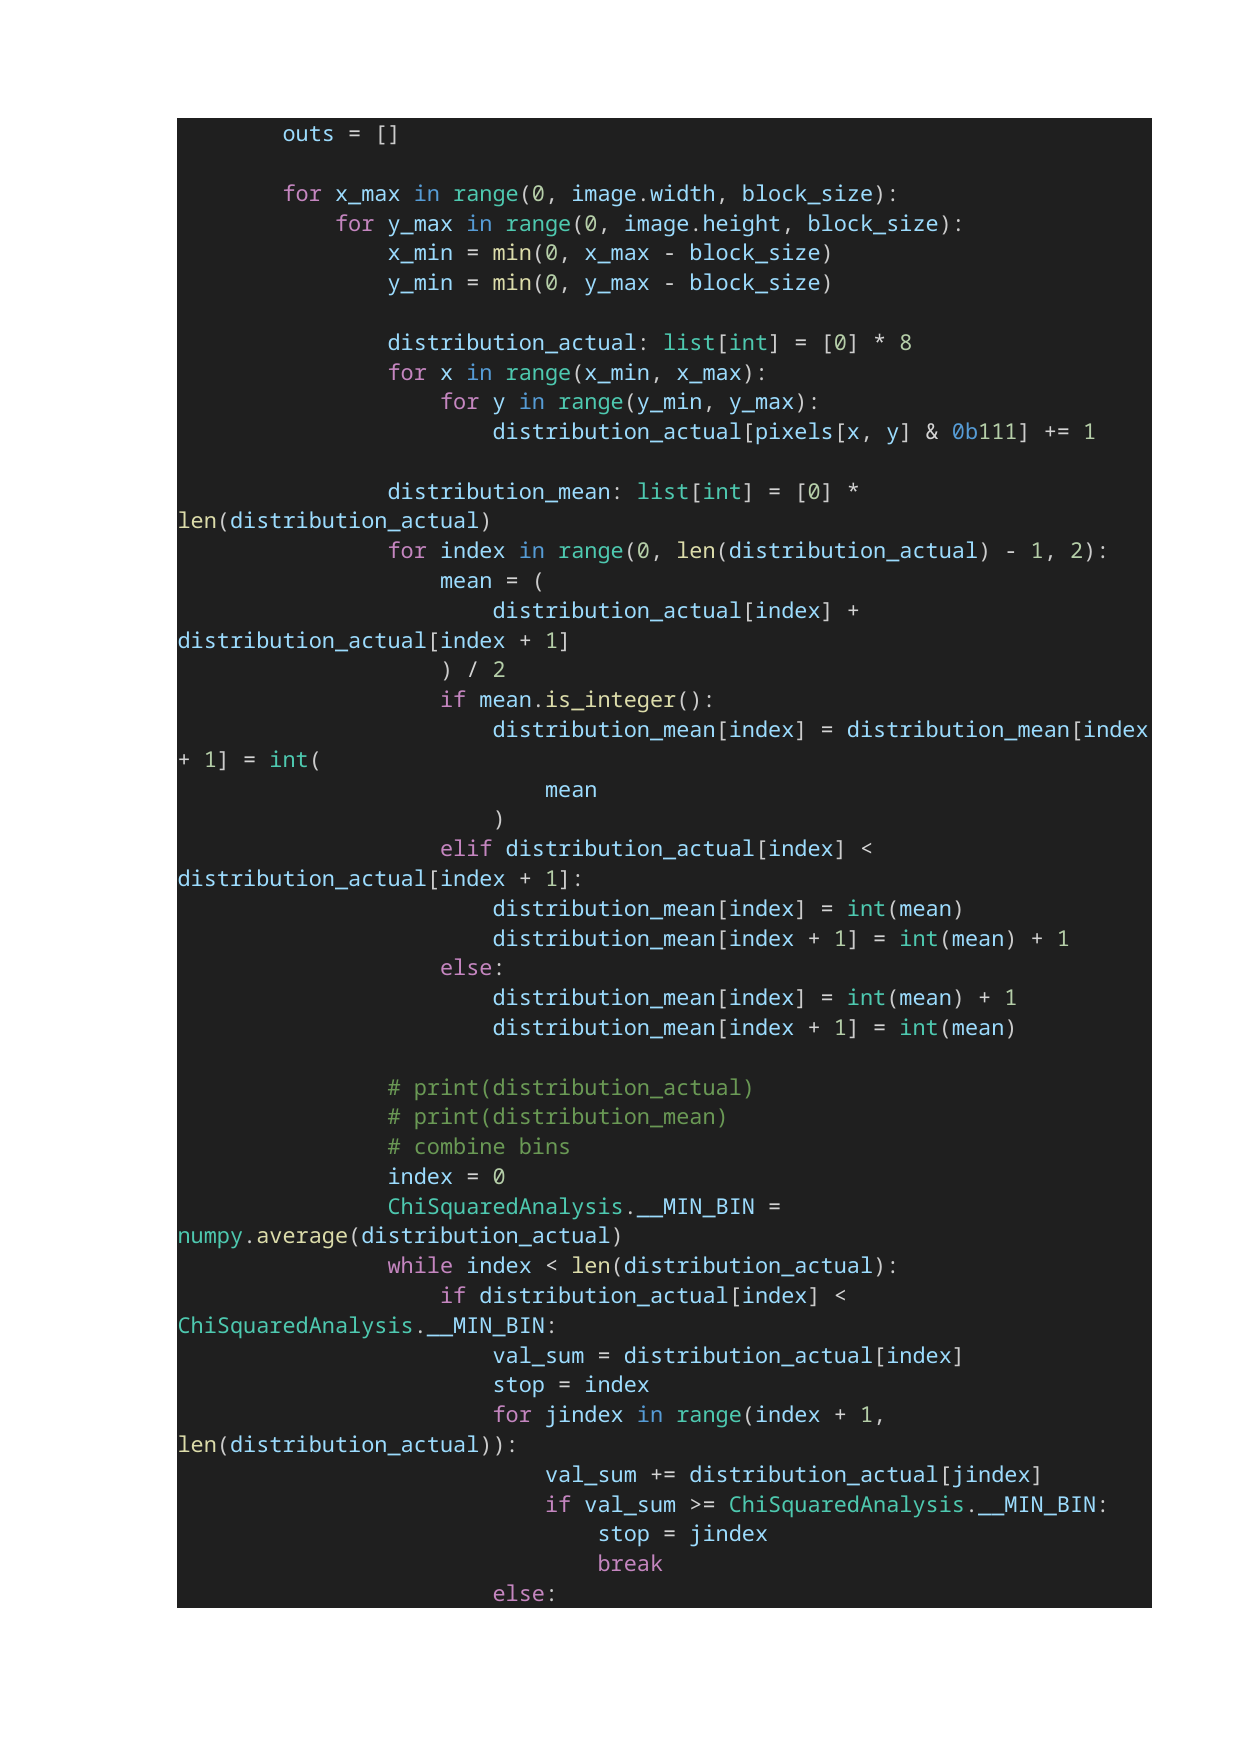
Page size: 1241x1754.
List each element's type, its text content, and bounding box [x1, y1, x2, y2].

text for jindex in range(index + 1, len(distribution_actual)): [177, 1399, 1152, 1459]
text distribution_actual[pixels[x, y] & 0b111] += 1 [177, 416, 1152, 446]
text # print(distribution_actual) [177, 1071, 1152, 1101]
text distribution_mean[index + 1] = int(mean) [177, 1012, 1152, 1042]
text val_sum += distribution_actual[jindex] [177, 1459, 1152, 1488]
text for index in range(0, len(distribution_actual) - 1, 2): [177, 535, 1152, 565]
text for x in range(x_min, x_max): [177, 356, 1152, 386]
text else: [177, 952, 1152, 982]
text if mean.is_integer(): [177, 684, 1152, 714]
text ChiSquaredAnalysis.__MIN_BIN = numpy.average(distribution_actual) [177, 1191, 1152, 1250]
text for y in range(y_min, y_max): [177, 386, 1152, 416]
text index = 0 [177, 1161, 1152, 1191]
text for y_max in range(0, image.height, block_size): [177, 207, 1152, 237]
text distribution_mean[index + 1] = int(mean) + 1 [177, 922, 1152, 952]
text y_min = min(0, y_max - block_size) [177, 267, 1152, 297]
text val_sum = distribution_actual[index] [177, 1339, 1152, 1369]
text ) / 2 [177, 654, 1152, 684]
text distribution_actual: list[int] = [0] * 8 [177, 327, 1152, 356]
text stop = index [177, 1369, 1152, 1399]
text else: [177, 1578, 1152, 1608]
text ) [177, 803, 1152, 833]
text while index < len(distribution_actual): [177, 1250, 1152, 1280]
text if val_sum >= ChiSquaredAnalysis.__MIN_BIN: [177, 1488, 1152, 1518]
text stop = jindex [177, 1518, 1152, 1548]
text distribution_actual[index] + distribution_actual[index + 1] [177, 595, 1152, 654]
text if distribution_actual[index] < ChiSquaredAnalysis.__MIN_BIN: [177, 1280, 1152, 1339]
text # combine bins [177, 1131, 1152, 1161]
text distribution_mean[index] = int(mean) + 1 [177, 982, 1152, 1012]
text x_min = min(0, x_max - block_size) [177, 237, 1152, 267]
text mean = ( [177, 565, 1152, 595]
text distribution_mean: list[int] = [0] * len(distribution_actual) [177, 476, 1152, 535]
text elif distribution_actual[index] < distribution_actual[index + 1]: [177, 833, 1152, 893]
text break [177, 1548, 1152, 1578]
text distribution_mean[index] = distribution_mean[index + 1] = int( [177, 714, 1152, 773]
text outs = [] [177, 118, 1152, 148]
text for x_max in range(0, image.width, block_size): [177, 178, 1152, 207]
text # print(distribution_mean) [177, 1101, 1152, 1131]
text mean [177, 773, 1152, 803]
text distribution_mean[index] = int(mean) [177, 893, 1152, 922]
